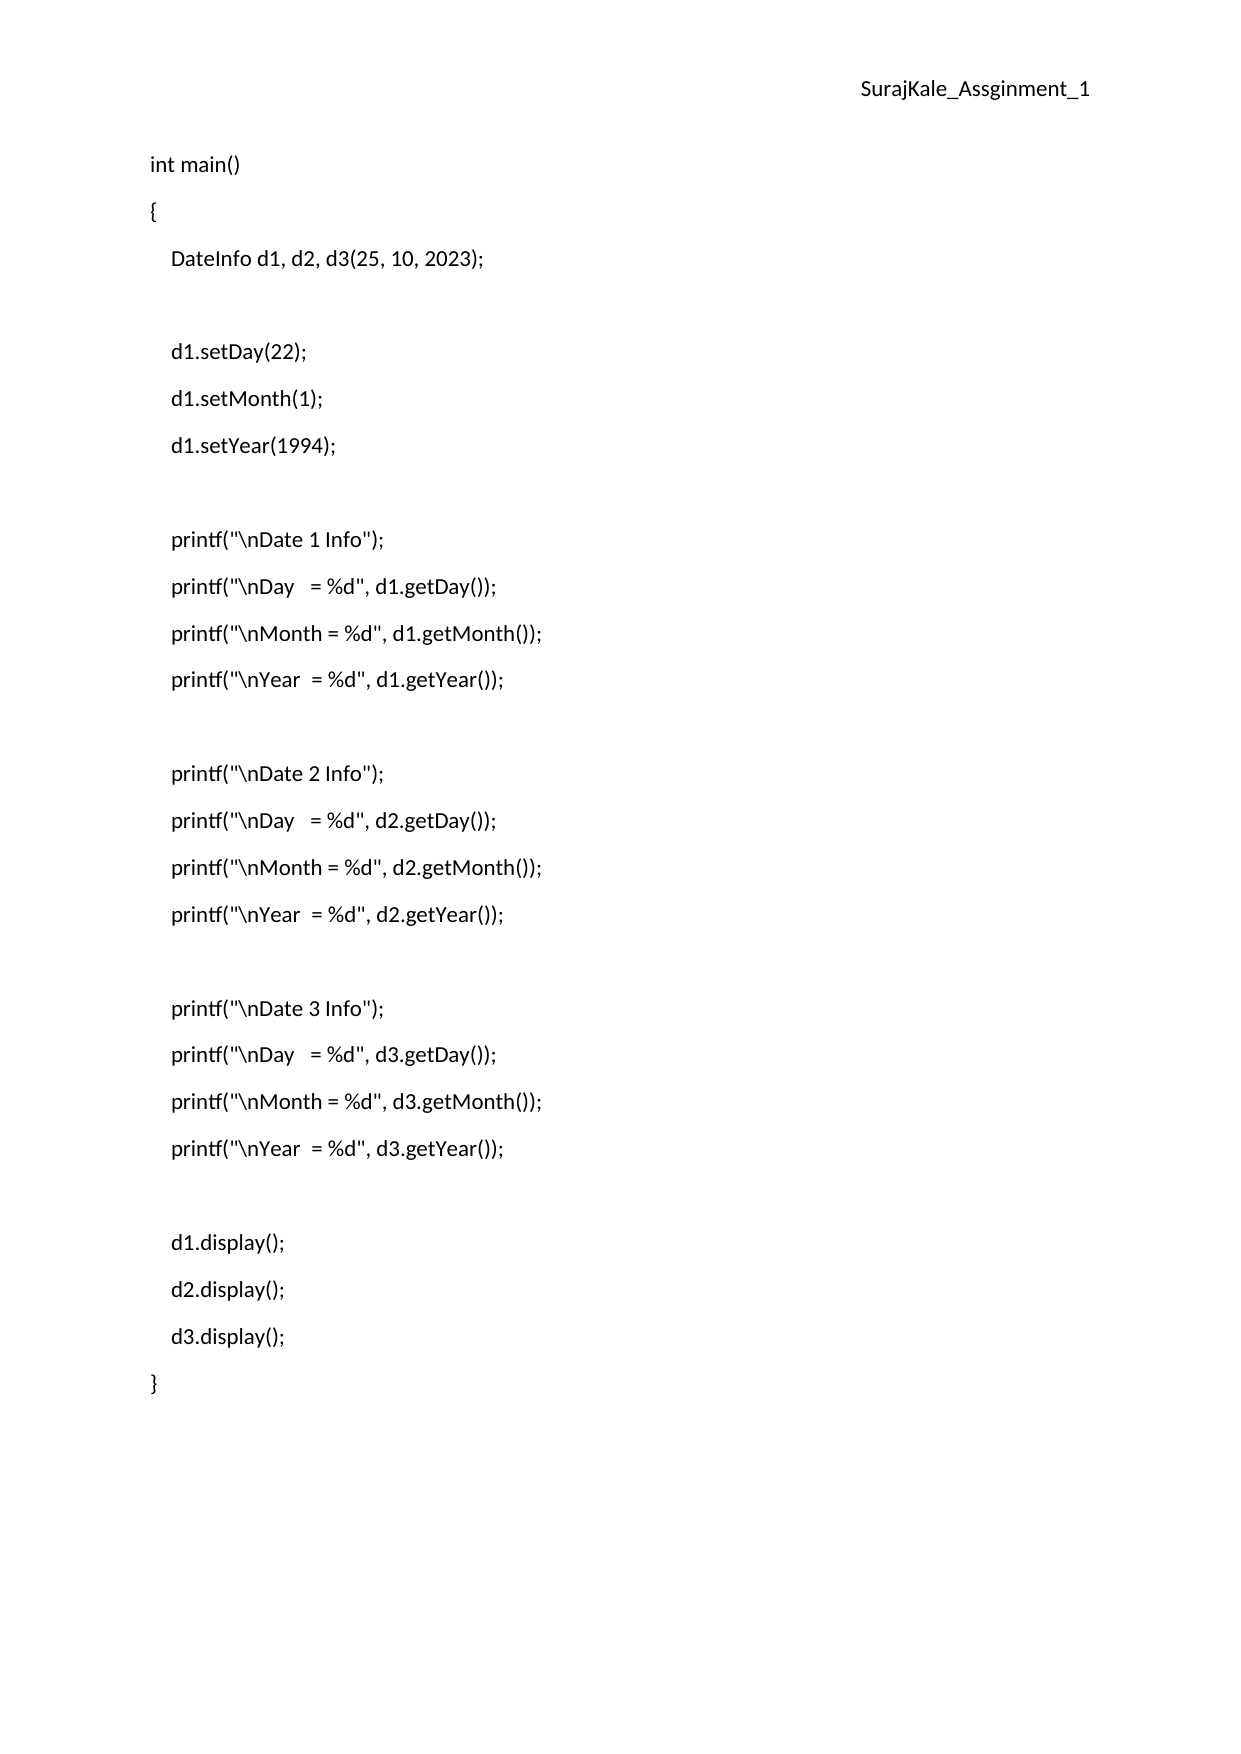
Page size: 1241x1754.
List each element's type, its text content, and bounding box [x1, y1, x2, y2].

text printf("\nDate 2 Info"); [150, 759, 1090, 787]
text printf("\nDate 3 Info"); [150, 994, 1090, 1022]
text int main() [150, 150, 1090, 178]
text d1.setMonth(1); [150, 384, 1090, 412]
text DateInfo d1, d2, d3(25, 10, 2023); [150, 244, 1090, 272]
text printf("\nMonth = %d", d2.getMonth()); [150, 853, 1090, 881]
text d1.setDay(22); [150, 337, 1090, 366]
text printf("\nDay = %d", d3.getDay()); [150, 1041, 1090, 1069]
text printf("\nDate 1 Info"); [150, 525, 1090, 553]
text d1.setYear(1994); [150, 431, 1090, 459]
text d3.display(); [150, 1322, 1090, 1350]
text printf("\nYear = %d", d1.getYear()); [150, 666, 1090, 694]
text printf("\nMonth = %d", d1.getMonth()); [150, 619, 1090, 647]
text printf("\nDay = %d", d1.getDay()); [150, 572, 1090, 600]
text printf("\nDay = %d", d2.getDay()); [150, 806, 1090, 834]
text printf("\nYear = %d", d2.getYear()); [150, 900, 1090, 928]
text } [150, 1369, 1090, 1397]
text printf("\nMonth = %d", d3.getMonth()); [150, 1087, 1090, 1116]
text printf("\nYear = %d", d3.getYear()); [150, 1134, 1090, 1162]
text d2.display(); [150, 1275, 1090, 1303]
text d1.display(); [150, 1228, 1090, 1256]
text { [150, 197, 1090, 225]
